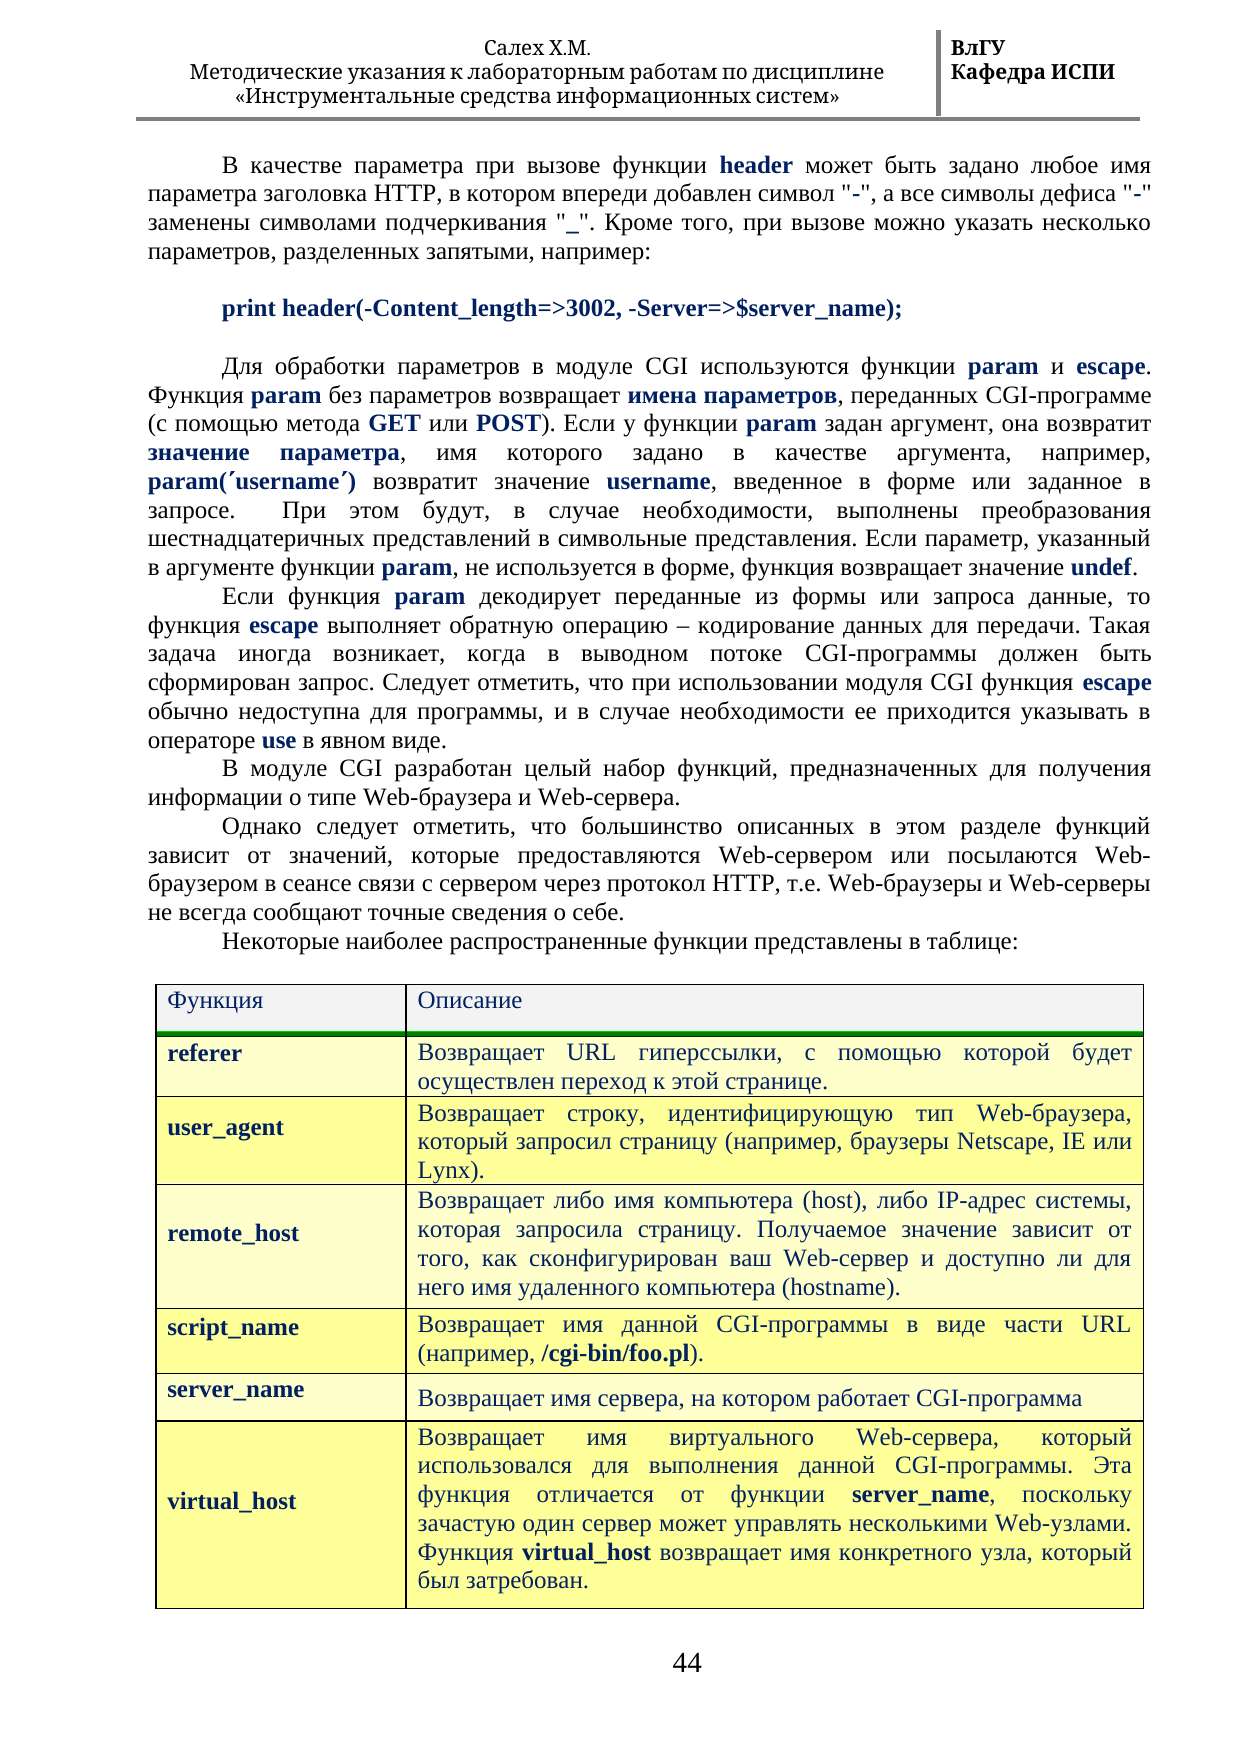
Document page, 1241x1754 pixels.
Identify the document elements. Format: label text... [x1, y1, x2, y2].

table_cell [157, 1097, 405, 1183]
text Некоторые наиболее распространенные функции представлены в таблице: [148, 926, 1152, 955]
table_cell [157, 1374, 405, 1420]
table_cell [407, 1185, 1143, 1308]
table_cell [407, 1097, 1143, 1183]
text В качестве параметра при вызове функции header может быть задано любое имя параметра заголовка HTTP, в котором впереди добавлен символ "-", а все символы дефиса "-" заменены символами подчеркивания "_". Кроме того, при вызове можно указать несколько параметров, разделенных запятыми, например: [148, 150, 1152, 265]
text Для обработки параметров в модуле CGI используются функции param и escape. Функция param без параметров возвращает имена параметров, переданных CGI-программе (с помощью метода GET или POST). Если у функции param задан аргумент, она возвратит значение параметра, имя которого задано в качестве аргумента, например, param(username) возвратит значение username, введенное в форме или заданное в запросе. При этом будут, в случае необходимости, выполнены преобразования шестнадцатеричных представлений в символьные представления. Если параметр, указанный в аргументе функции param, не используется в форме, функция возвращает значение undef. [148, 351, 1152, 581]
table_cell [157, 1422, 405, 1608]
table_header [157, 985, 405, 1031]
text print header(-Content_length=>3002, -Server=>$server_name); [148, 293, 1152, 322]
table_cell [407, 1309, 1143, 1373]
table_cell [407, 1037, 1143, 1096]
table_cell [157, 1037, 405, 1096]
text В модуле CGI разработан целый набор функций, предназначенных для получения информации о типе Web-браузера и Web-сервера. [148, 753, 1152, 811]
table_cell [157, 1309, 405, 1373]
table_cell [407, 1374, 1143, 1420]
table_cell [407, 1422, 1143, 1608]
text Однако следует отметить, что большинство описанных в этом разделе функций зависит от значений, которые предоставляются Web-сервером или посылаются Web-браузером в сеансе связи с сервером через протокол HTTP, т.е. Web-браузеры и Web-серверы не всегда сообщают точные сведения о себе. [148, 811, 1152, 926]
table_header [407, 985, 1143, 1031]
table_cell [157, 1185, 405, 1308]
text Если функция param декодирует переданные из формы или запроса данные, то функция escape выполняет обратную операцию – кодирование данных для передачи. Такая задача иногда возникает, когда в выводном потоке CGI-программы должен быть сформирован запрос. Следует отметить, что при использовании модуля CGI функция escape обычно недоступна для программы, и в случае необходимости ее приходится указывать в операторе use в явном виде. [148, 581, 1152, 753]
